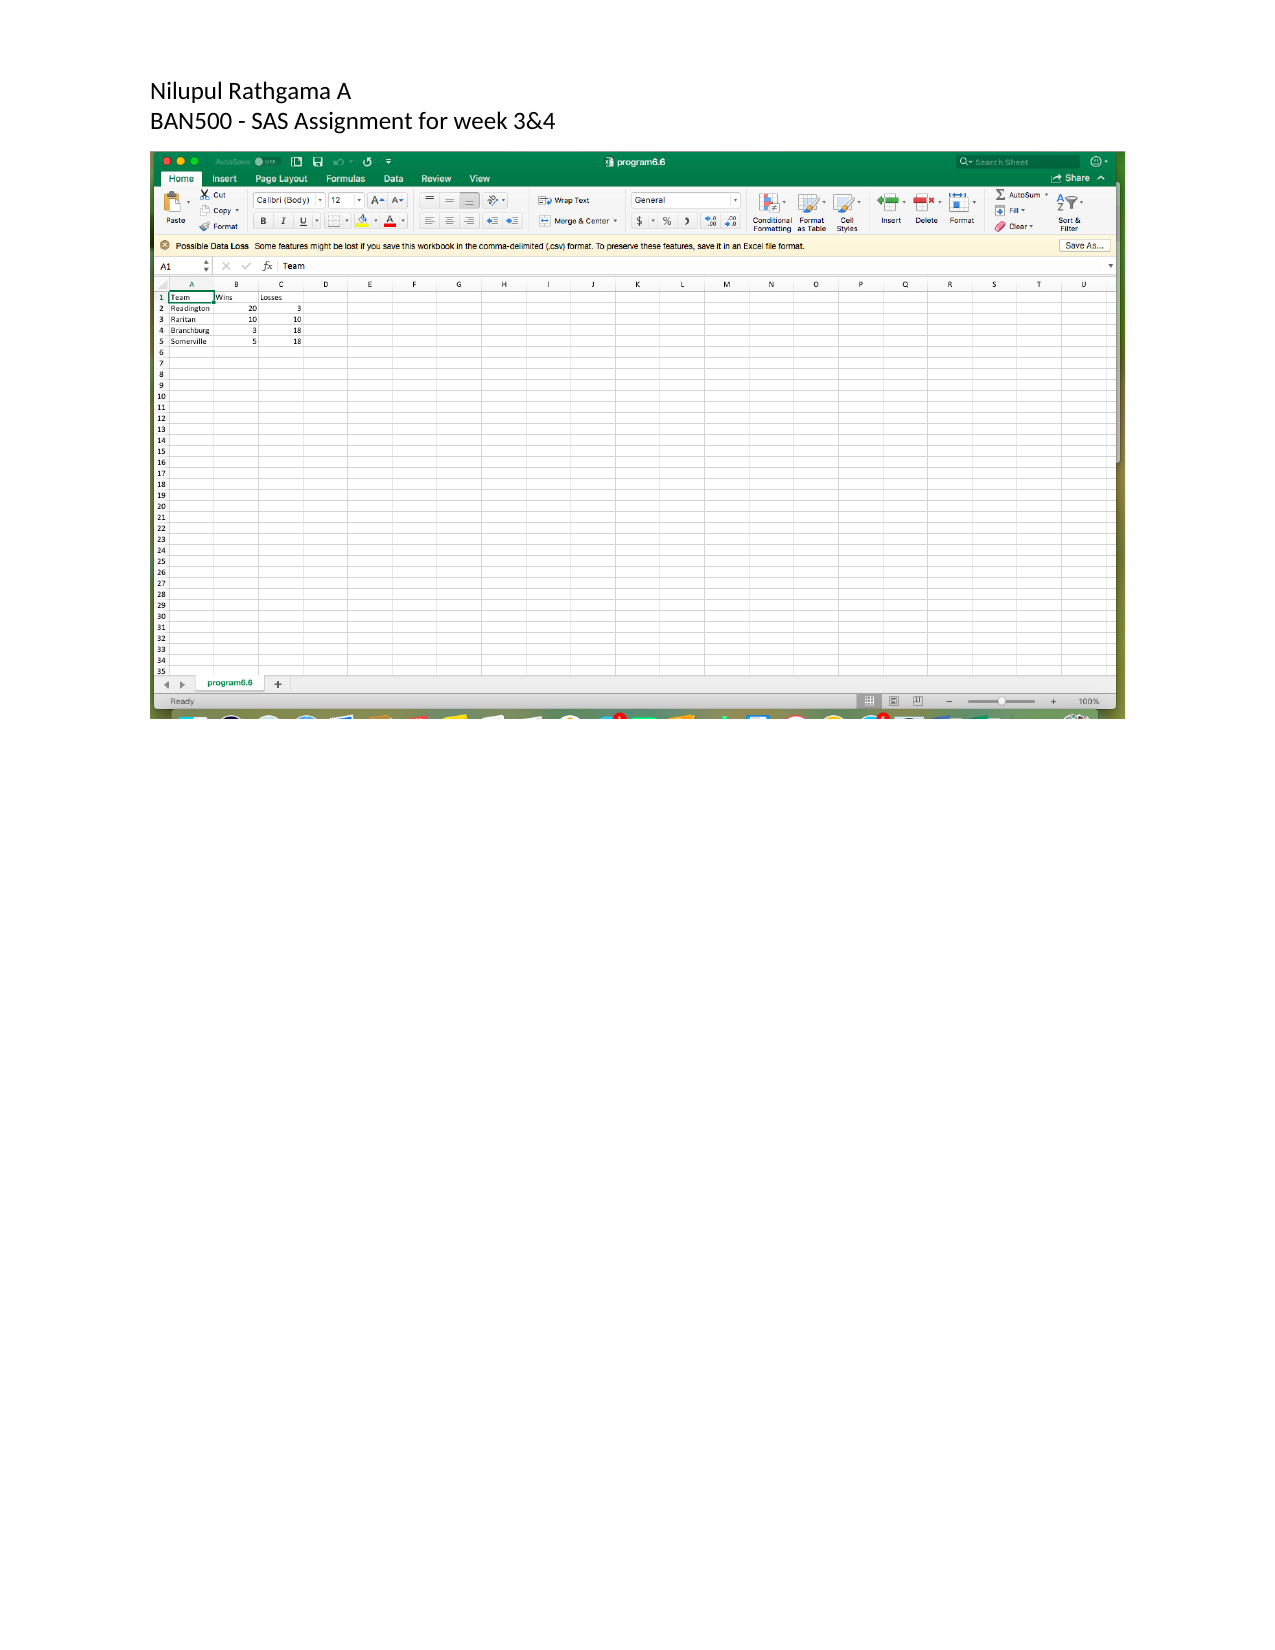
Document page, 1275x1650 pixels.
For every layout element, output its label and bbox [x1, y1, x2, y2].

picture [150, 150, 1125, 719]
